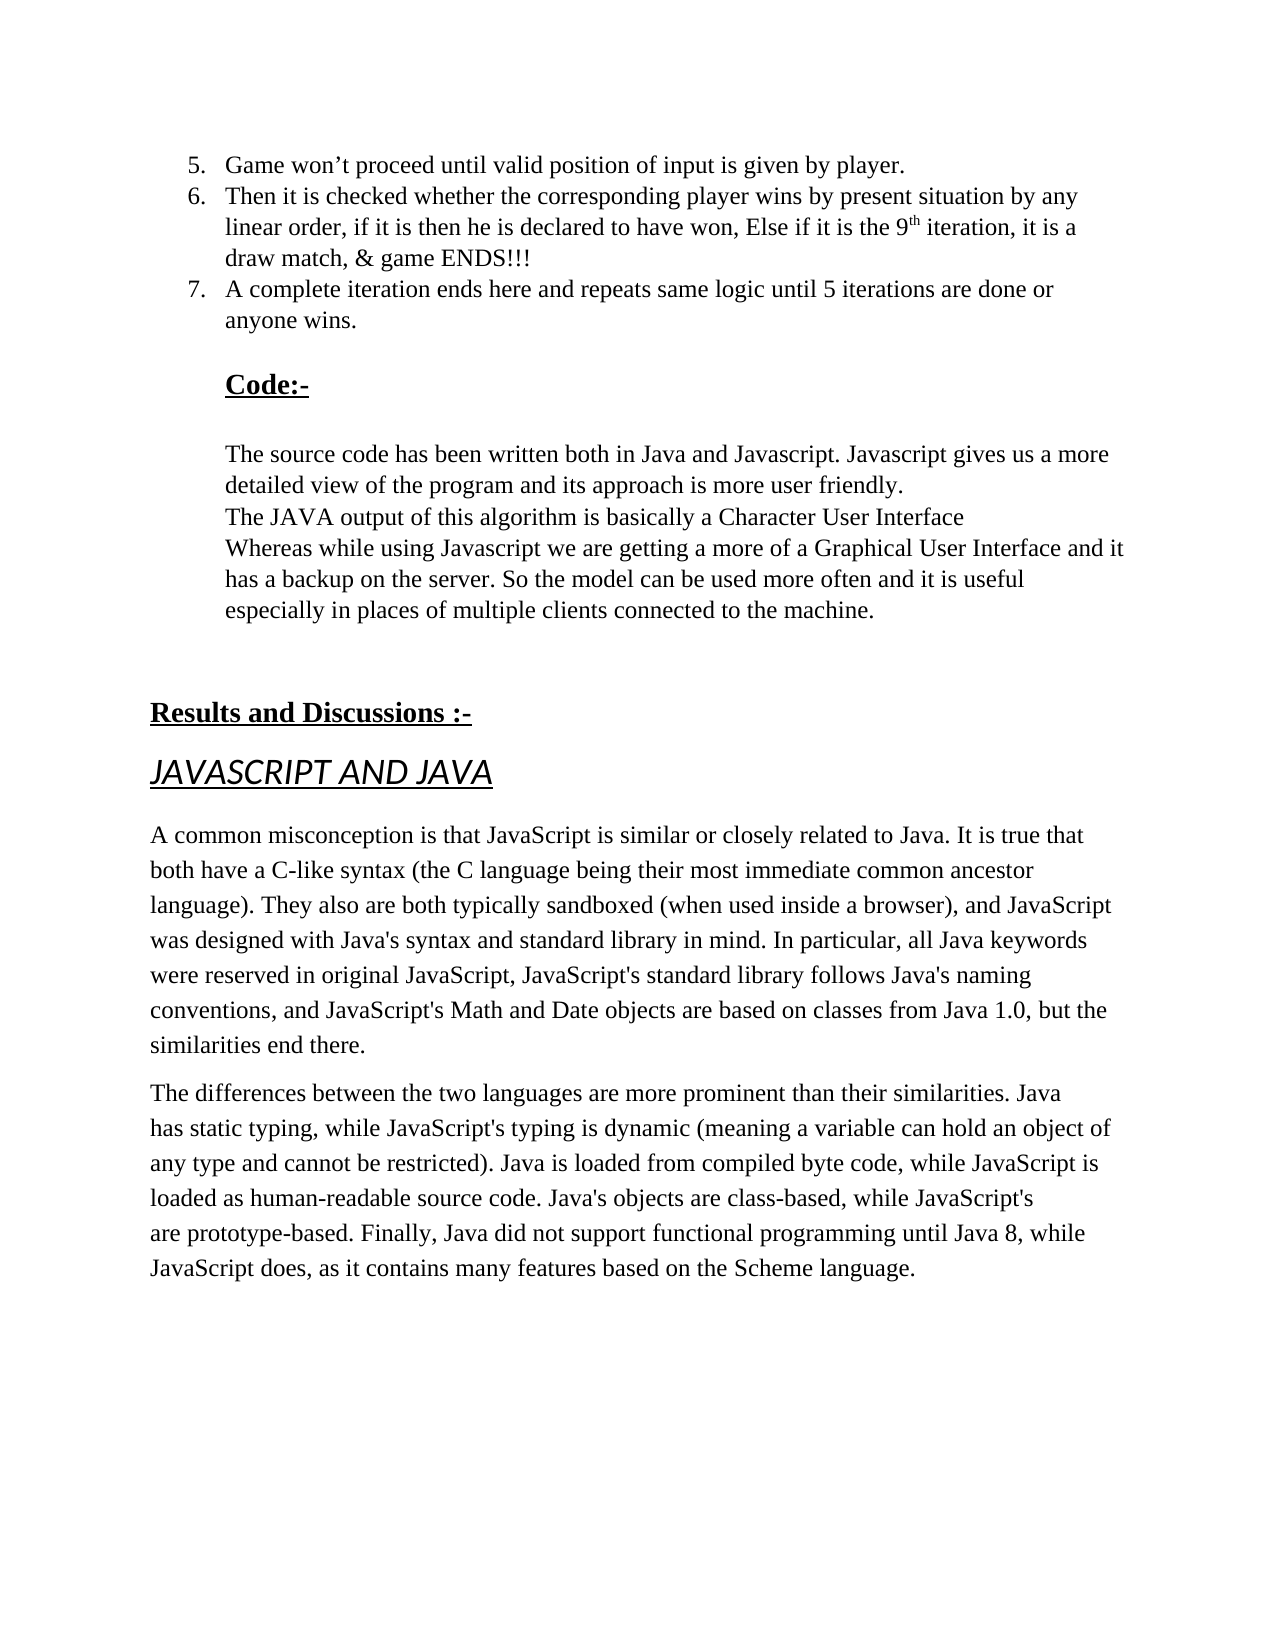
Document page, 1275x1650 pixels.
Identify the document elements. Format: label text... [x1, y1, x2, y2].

text The differences between the two languages are more prominent than their similarities. Java has static typing, while JavaScript's typing is dynamic (meaning a variable can hold an object of any type and cannot be restricted). Java is loaded from compiled byte code, while JavaScript is loaded as human-readable source code. Java's objects are class-based, while JavaScript's are prototype-based. Finally, Java did not support functional programming until Java 8, while JavaScript does, as it contains many features based on the Scheme language. [150, 1072, 1125, 1282]
list Whereas while using Javascript we are getting a more of a Graphical User Interface and it has a backup on the server. So the model can be used more often and it is useful especially in places of multiple clients connected to the machine. [225, 533, 1125, 623]
list Game won’t proceed until valid position of input is given by player. [187, 150, 1125, 179]
list The source code has been written both in Java and Javascript. Javascript gives us a more detailed view of the program and its approach is more user friendly. [225, 439, 1125, 499]
list A complete iteration ends here and repeats same logic until 5 iterations are done or anyone wins. [187, 274, 1125, 334]
list The JAVA output of this algorithm is basically a Character User Interface [225, 502, 1125, 530]
text A common misconception is that JavaScript is similar or closely related to Java. It is true that both have a C-like syntax (the C language being their most immediate common ancestor language). They also are both typically sandboxed (when used inside a browser), and JavaScript was designed with Java's syntax and standard library in mind. In particular, all Java keywords were reserved in original JavaScript, JavaScript's standard library follows Java's naming conventions, and JavaScript's Math and Date objects are based on classes from Java 1.0, but the similarities end there. [150, 814, 1125, 1059]
text JAVASCRIPT AND JAVA [150, 748, 1125, 794]
text Results and Discussions :- [150, 695, 1125, 729]
list Code:- [225, 367, 1125, 401]
list Then it is checked whether the corresponding player wins by present situation by any linear order, if it is then he is declared to have won, Else if it is the 9th iteration, it is a draw match, & game ENDS!!! [187, 181, 1125, 272]
